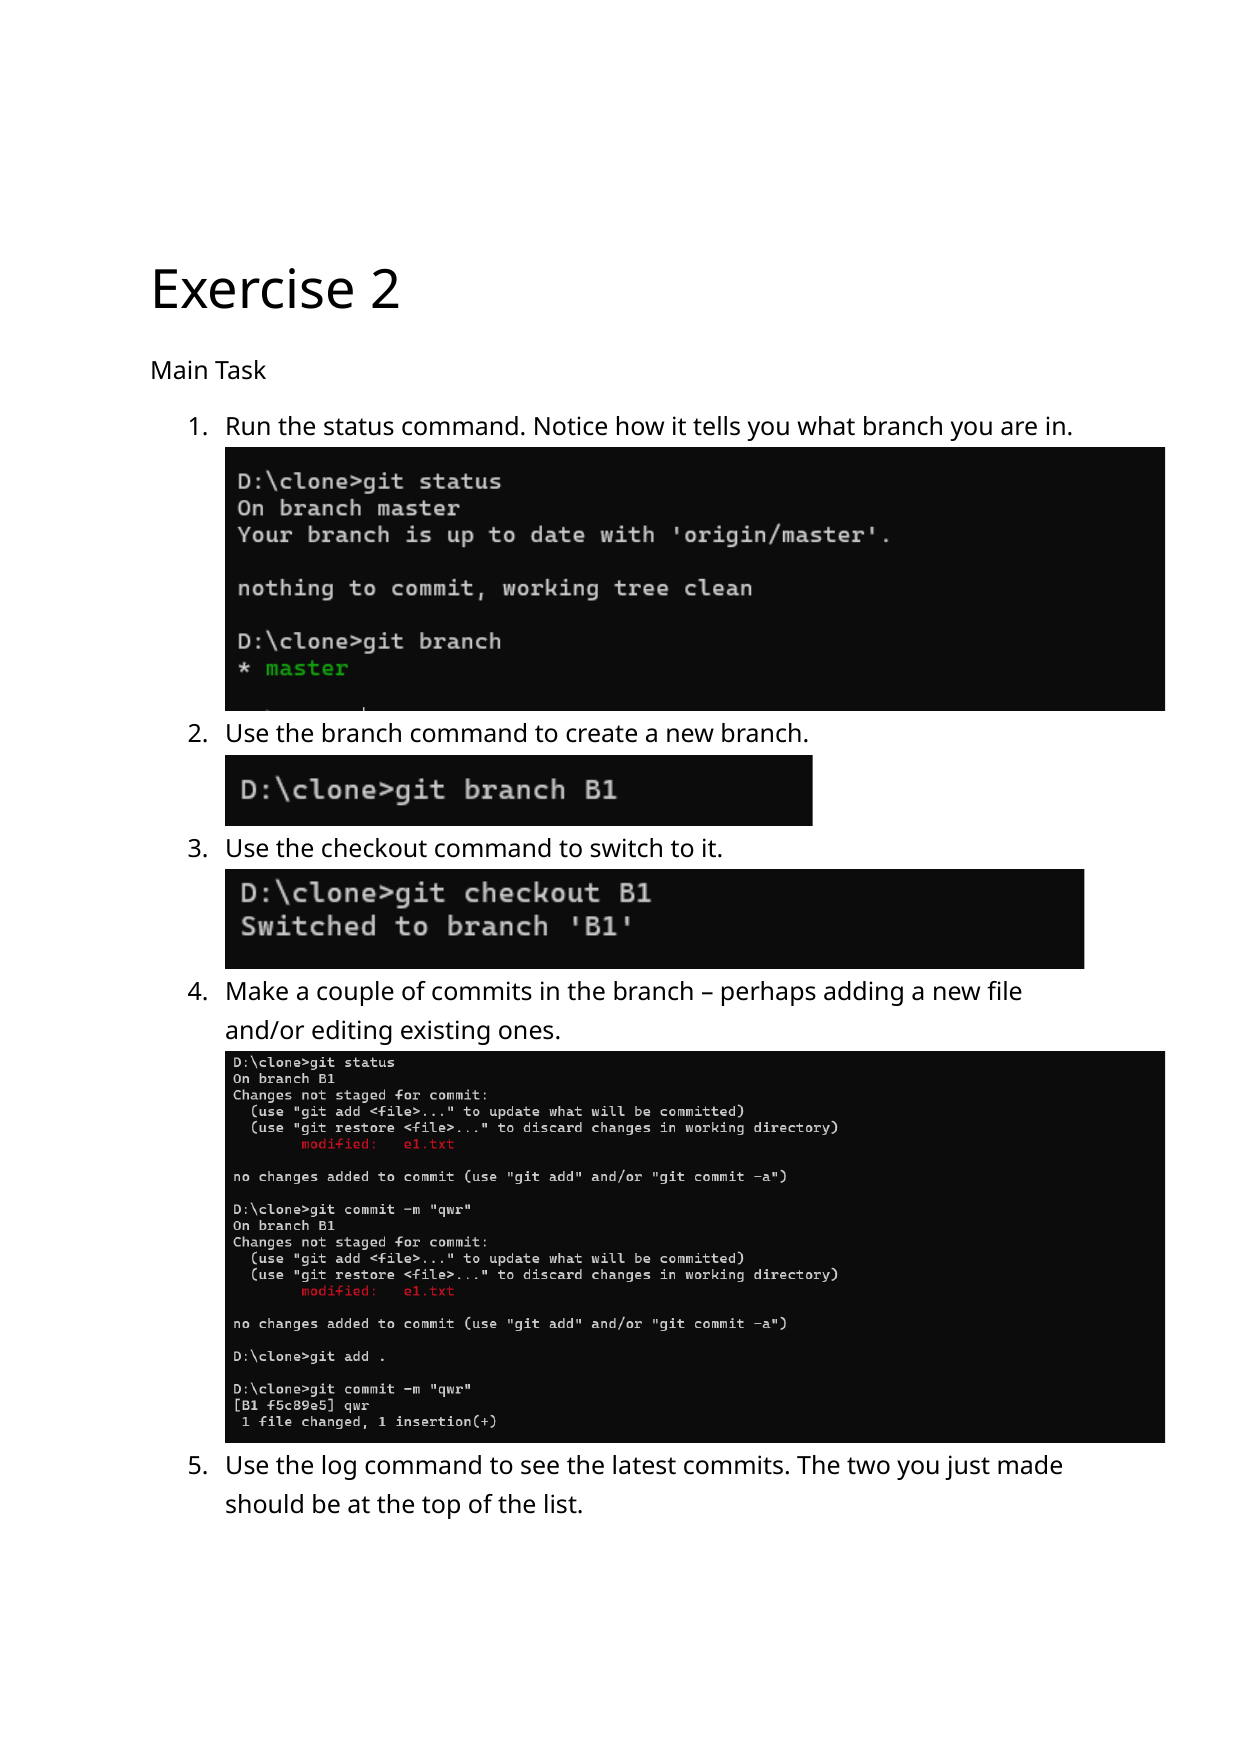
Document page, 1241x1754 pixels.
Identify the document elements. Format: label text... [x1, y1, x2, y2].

picture [225, 1051, 1166, 1443]
list Use the branch command to create a new branch. [187, 716, 1090, 750]
picture [225, 755, 813, 826]
text Exercise 2 [150, 206, 1090, 325]
list Use the checkout command to switch to it. [187, 831, 1090, 865]
list Use the log command to see the latest commits. The two you just made should be at the top of the list. [187, 1447, 1090, 1521]
list Run the status command. Notice how it tells you what branch you are in. [187, 408, 1090, 442]
text Main Task [150, 352, 1090, 386]
picture [225, 869, 1085, 969]
picture [225, 447, 1166, 711]
list Make a couple of commits in the branch – perhaps adding a new file and/or editing existing ones. [187, 973, 1090, 1047]
